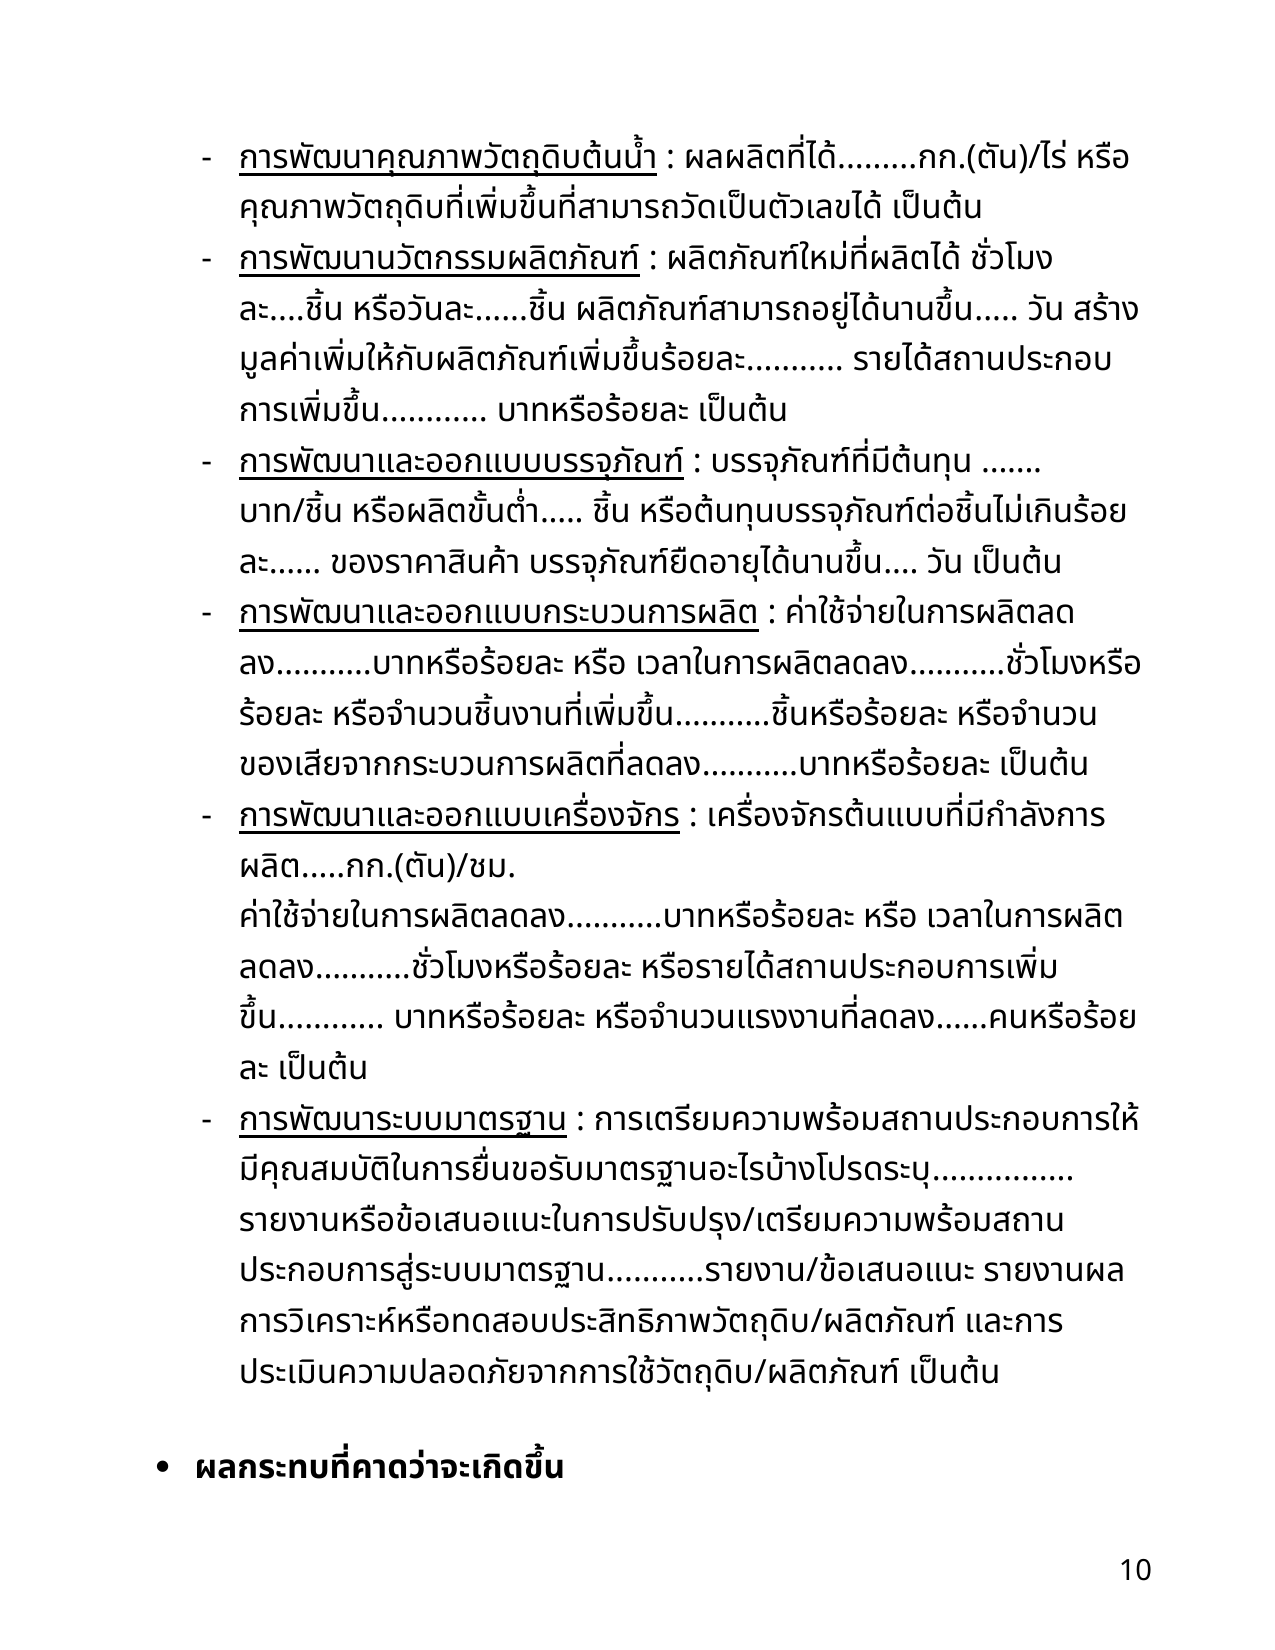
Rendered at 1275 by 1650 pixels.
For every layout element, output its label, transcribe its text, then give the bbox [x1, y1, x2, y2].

list การพัฒนาระบบมาตรฐาน : การเตรียมความพร้อมสถานประกอบการให้มีคุณสมบัติในการยื่นขอรับมาตรฐานอะไรบ้างโปรดระบุ................ รายงานหรือข้อเสนอแนะในการปรับปรุง/เตรียมความพร้อมสถานประกอบการสู่ระบบมาตรฐาน...........รายงาน/ข้อเสนอแนะ รายงานผลการวิเคราะห์หรือทดสอบประสิทธิภาพวัตถุดิบ/ผลิตภัณฑ์ และการประเมินความปลอดภัยจากการใช้วัตถุดิบ/ผลิตภัณฑ์ เป็นต้น [201, 1094, 1152, 1398]
list การพัฒนาและออกแบบบรรจุภัณฑ์ : บรรจุภัณฑ์ที่มีต้นทุน ....... บาท/ชิ้น หรือผลิตขั้นต่ำ..... ชิ้น หรือต้นทุนบรรจุภัณฑ์ต่อชิ้นไม่เกินร้อยละ...... ของราคาสินค้า บรรจุภัณฑ์ยืดอายุได้นานขึ้น.... วัน เป็นต้น [201, 436, 1152, 588]
list การพัฒนาและออกแบบเครื่องจักร : เครื่องจักรต้นแบบที่มีกำลังการผลิต.....กก.(ตัน)/ชม. ค่าใช้จ่ายในการผลิตลดลง...........บาทหรือร้อยละ หรือ เวลาในการผลิตลดลง...........ชั่วโมงหรือร้อยละ หรือรายได้สถานประกอบการเพิ่มขึ้น............ บาทหรือร้อยละ หรือจำนวนแรงงานที่ลดลง......คนหรือร้อยละ เป็นต้น [201, 791, 1152, 1094]
list การพัฒนาและออกแบบกระบวนการผลิต : ค่าใช้จ่ายในการผลิตลดลง...........บาทหรือร้อยละ หรือ เวลาในการผลิตลดลง...........ชั่วโมงหรือร้อยละ หรือจำนวนชิ้นงานที่เพิ่มขึ้น...........ชิ้นหรือร้อยละ หรือจำนวนของเสียจากกระบวนการผลิตที่ลดลง...........บาทหรือร้อยละ เป็นต้น [201, 588, 1152, 791]
list การพัฒนานวัตกรรมผลิตภัณฑ์ : ผลิตภัณฑ์ใหม่ที่ผลิตได้ ชั่วโมงละ....ชิ้น หรือวันละ......ชิ้น ผลิตภัณฑ์สามารถอยู่ได้นานขึ้น..... วัน สร้างมูลค่าเพิ่มให้กับผลิตภัณฑ์เพิ่มขึ้นร้อยละ........... รายได้สถานประกอบการเพิ่มขึ้น............ บาทหรือร้อยละ เป็นต้น [201, 234, 1152, 436]
list การพัฒนาคุณภาพวัตถุดิบต้นน้ำ : ผลผลิตที่ได้.........กก.(ตัน)/ไร่ หรือคุณภาพวัตถุดิบที่เพิ่มขึ้นที่สามารถวัดเป็นตัวเลขได้ เป็นต้น [201, 133, 1152, 234]
list ผลกระทบที่คาดว่าจะเกิดขึ้น [157, 1443, 1152, 1494]
